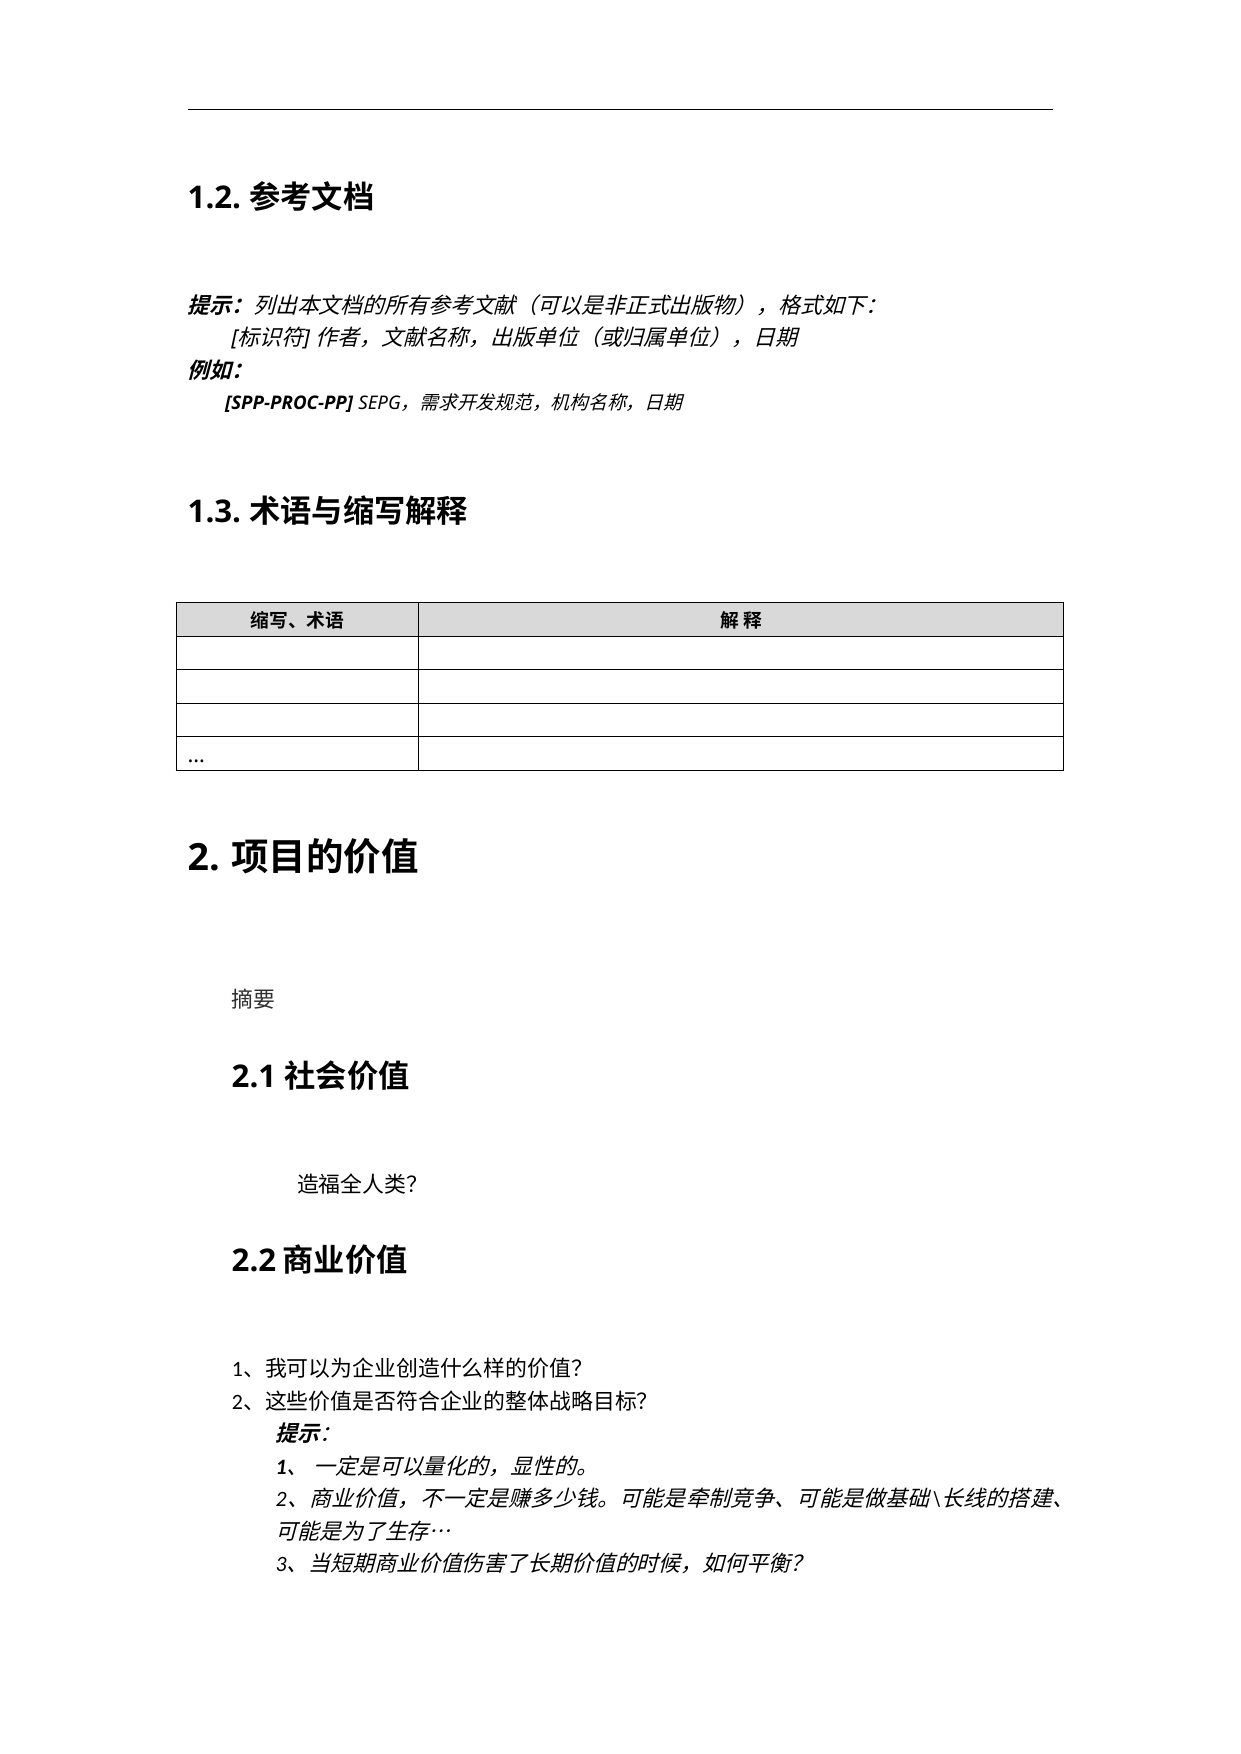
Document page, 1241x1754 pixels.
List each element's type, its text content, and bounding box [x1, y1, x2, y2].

table_cell [419, 670, 1063, 703]
text 摘要 [231, 981, 1053, 1014]
list 提示： [275, 1416, 1053, 1448]
text [SPP-PROC-PP] SEPG，需求开发规范，机构名称，日期 [187, 385, 1053, 417]
table_cell … [177, 737, 418, 770]
text 造福全人类？ [187, 1166, 1053, 1199]
subtitle 1.3. 术语与缩写解释 [187, 477, 1053, 542]
subtitle 2.1 社会价值 [231, 1041, 1053, 1106]
table_cell [177, 637, 418, 669]
table_cell [419, 704, 1063, 736]
text 提示：列出本文档的所有参考文献（可以是非正式出版物），格式如下： [187, 287, 1053, 320]
table_cell [419, 737, 1063, 770]
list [275, 1448, 1053, 1578]
table_header 缩写、术语 [177, 603, 418, 636]
list 1、我可以为企业创造什么样的价值？ 2、这些价值是否符合企业的整体战略目标？ [232, 1351, 1053, 1416]
table_cell [177, 704, 418, 736]
subtitle 项目的价值 [187, 821, 1053, 886]
table_cell [419, 637, 1063, 669]
table_header 解 释 [419, 603, 1063, 636]
table_cell [177, 670, 418, 703]
text [标识符] 作者，文献名称，出版单位（或归属单位），日期 [187, 320, 1053, 352]
subtitle 2.2商业价值 [231, 1226, 1053, 1291]
subtitle 1.2. 参考文档 [187, 162, 1053, 227]
text 例如： [187, 352, 1053, 385]
